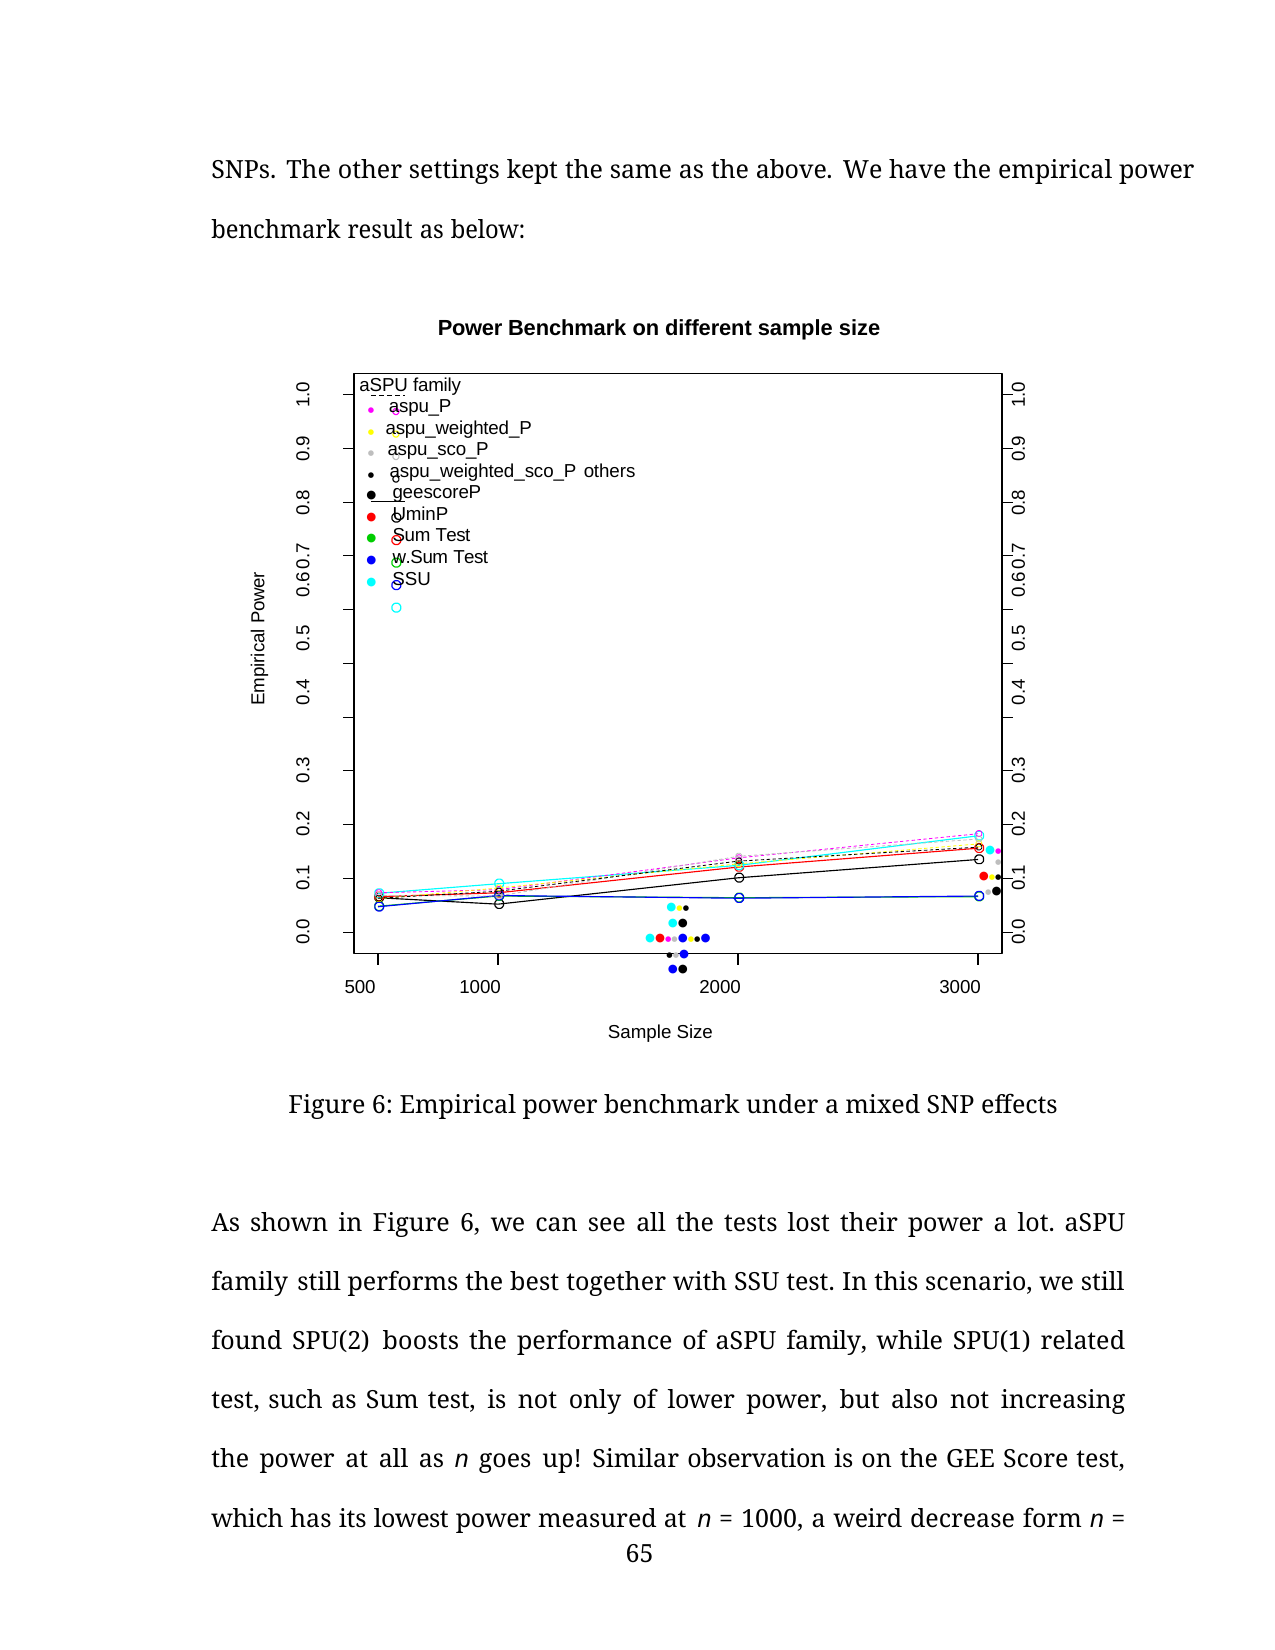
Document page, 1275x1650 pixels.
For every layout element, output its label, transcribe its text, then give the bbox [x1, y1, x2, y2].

text Sample Size [594, 1021, 726, 1042]
text Figure 6: Empirical power benchmark under a mixed SNP effects [288, 1087, 1275, 1121]
text SNPs. The other settings kept the same as the above. We have the empirical power benchmark result as below: [211, 152, 1210, 246]
text 500 1000 2000 3000 [344, 976, 1275, 997]
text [211, 1204, 1125, 1534]
text Power Benchmark on different sample size [438, 315, 1275, 340]
